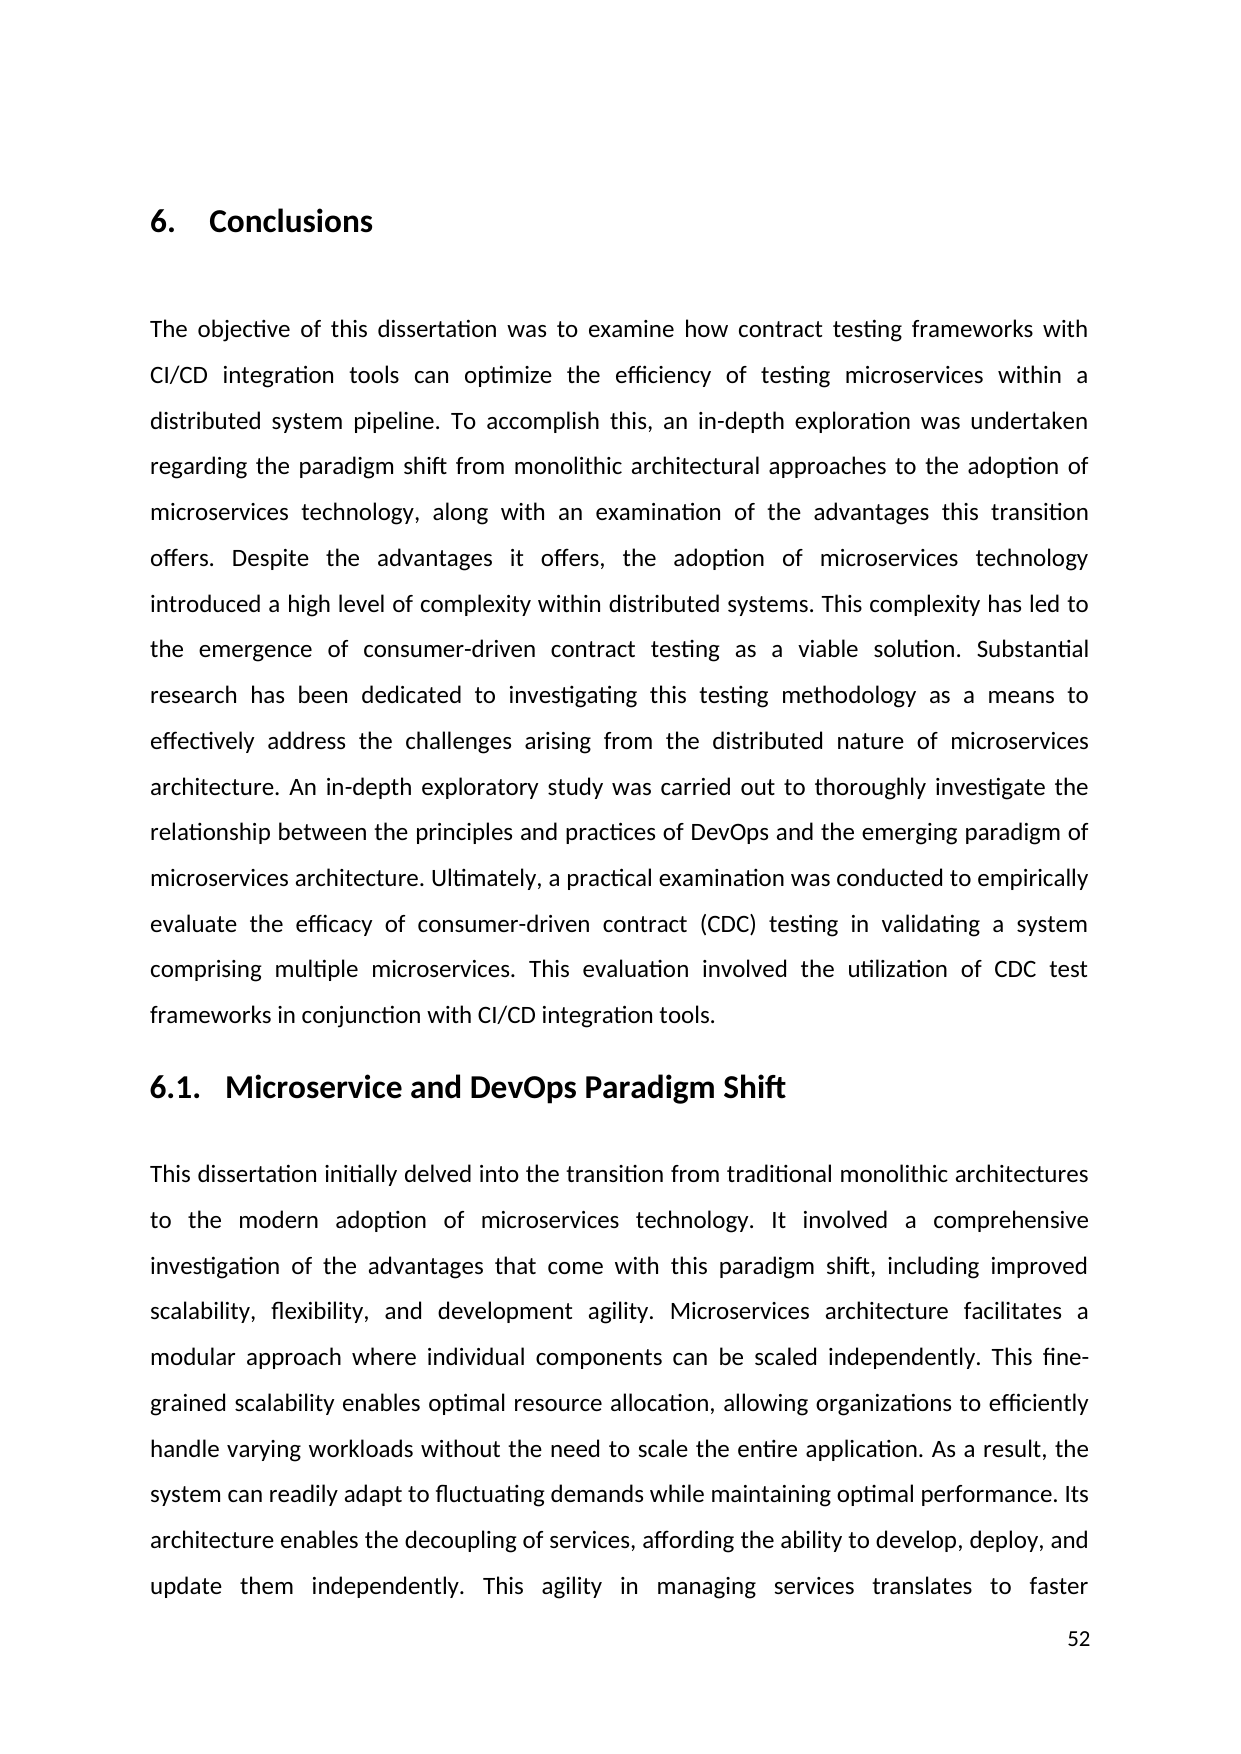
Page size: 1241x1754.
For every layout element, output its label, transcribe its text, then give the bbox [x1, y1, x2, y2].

text The objective of this dissertation was to examine how contract testing frameworks with CI/CD integration tools can optimize the efficiency of testing microservices within a distributed system pipeline. To accomplish this, an in-depth exploration was undertaken regarding the paradigm shift from monolithic architectural approaches to the adoption of microservices technology, along with an examination of the advantages this transition offers. Despite the advantages it offers, the adoption of microservices technology introduced a high level of complexity within distributed systems. This complexity has led to the emergence of consumer-driven contract testing as a viable solution. Substantial research has been dedicated to investigating this testing methodology as a means to effectively address the challenges arising from the distributed nature of microservices architecture. An in-depth exploratory study was carried out to thoroughly investigate the relationship between the principles and practices of DevOps and the emerging paradigm of microservices architecture. Ultimately, a practical examination was conducted to empirically evaluate the efficacy of consumer-driven contract (CDC) testing in validating a system comprising multiple microservices. This evaluation involved the utilization of CDC test frameworks in conjunction with CI/CD integration tools. [150, 313, 1090, 1030]
subtitle Conclusions [150, 200, 1090, 241]
subtitle Microservice and DevOps Paradigm Shift [149, 1066, 1090, 1107]
